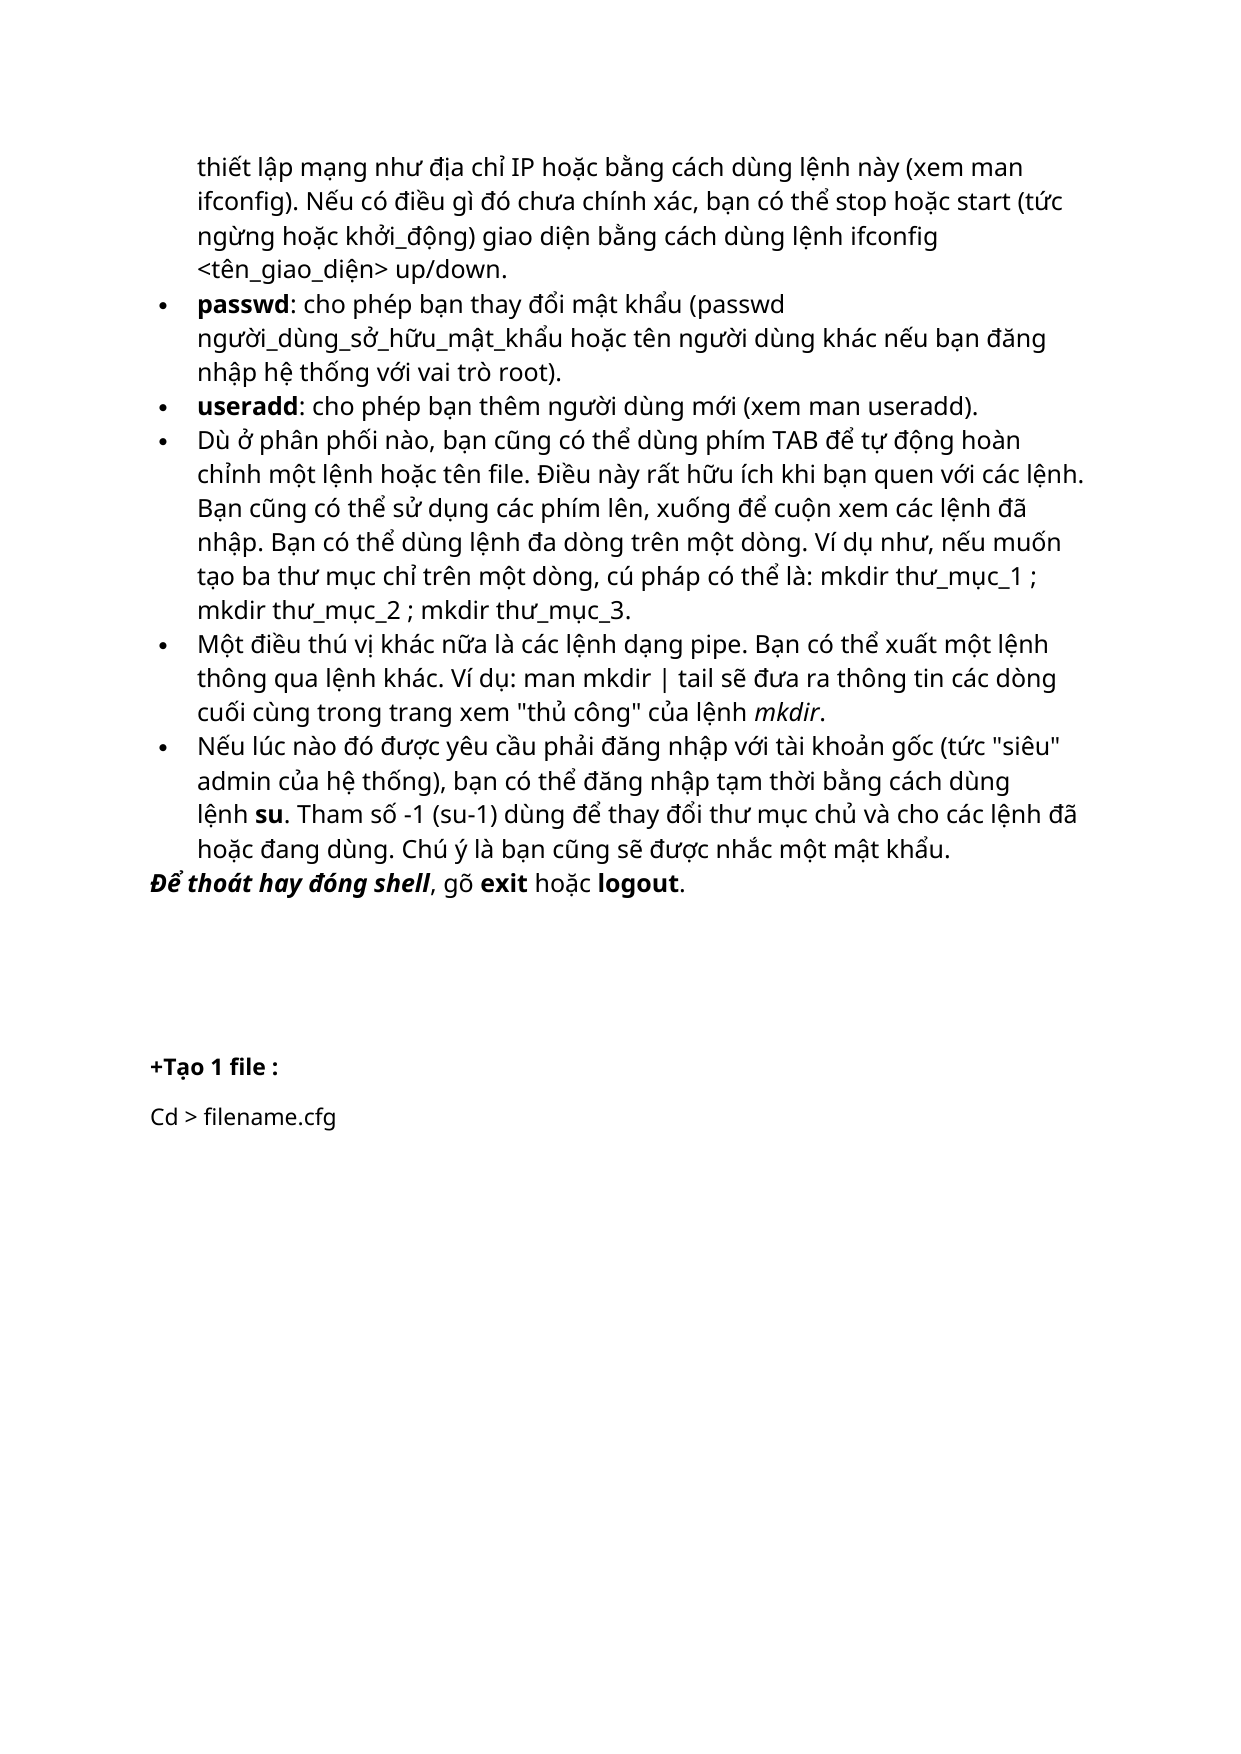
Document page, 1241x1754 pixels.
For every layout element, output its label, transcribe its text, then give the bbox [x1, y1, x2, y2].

list passwd: cho phép bạn thay đổi mật khẩu (passwd người_dùng_sở_hữu_mật_khẩu hoặc tên người dùng khác nếu bạn đăng nhập hệ thống với vai trò root). [159, 286, 1090, 388]
list Một điều thú vị khác nữa là các lệnh dạng pipe. Bạn có thể xuất một lệnh thông qua lệnh khác. Ví dụ: man mkdir | tail sẽ đưa ra thông tin các dòng cuối cùng trong trang xem "thủ công" của lệnh mkdir. [159, 627, 1090, 729]
list Dù ở phân phối nào, bạn cũng có thể dùng phím TAB để tự động hoàn chỉnh một lệnh hoặc tên file. Điều này rất hữu ích khi bạn quen với các lệnh. Bạn cũng có thể sử dụng các phím lên, xuống để cuộn xem các lệnh đã nhập. Bạn có thể dùng lệnh đa dòng trên một dòng. Ví dụ như, nếu muốn tạo ba thư mục chỉ trên một dòng, cú pháp có thể là: mkdir thư_mục_1 ; mkdir thư_mục_2 ; mkdir thư_mục_3. [159, 422, 1090, 627]
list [159, 150, 1090, 286]
text Để thoát hay đóng shell, gõ exit hoặc logout. [150, 865, 1090, 899]
list useradd: cho phép bạn thêm người dùng mới (xem man useradd). [159, 388, 1090, 422]
text Cd > filename.cfg [150, 1101, 1090, 1132]
text +Tạo 1 file : [150, 1051, 1090, 1082]
list Nếu lúc nào đó được yêu cầu phải đăng nhập với tài khoản gốc (tức "siêu" admin của hệ thống), bạn có thể đăng nhập tạm thời bằng cách dùng lệnh su. Tham số -1 (su-1) dùng để thay đổi thư mục chủ và cho các lệnh đã hoặc đang dùng. Chú ý là bạn cũng sẽ được nhắc một mật khẩu. [159, 729, 1090, 865]
